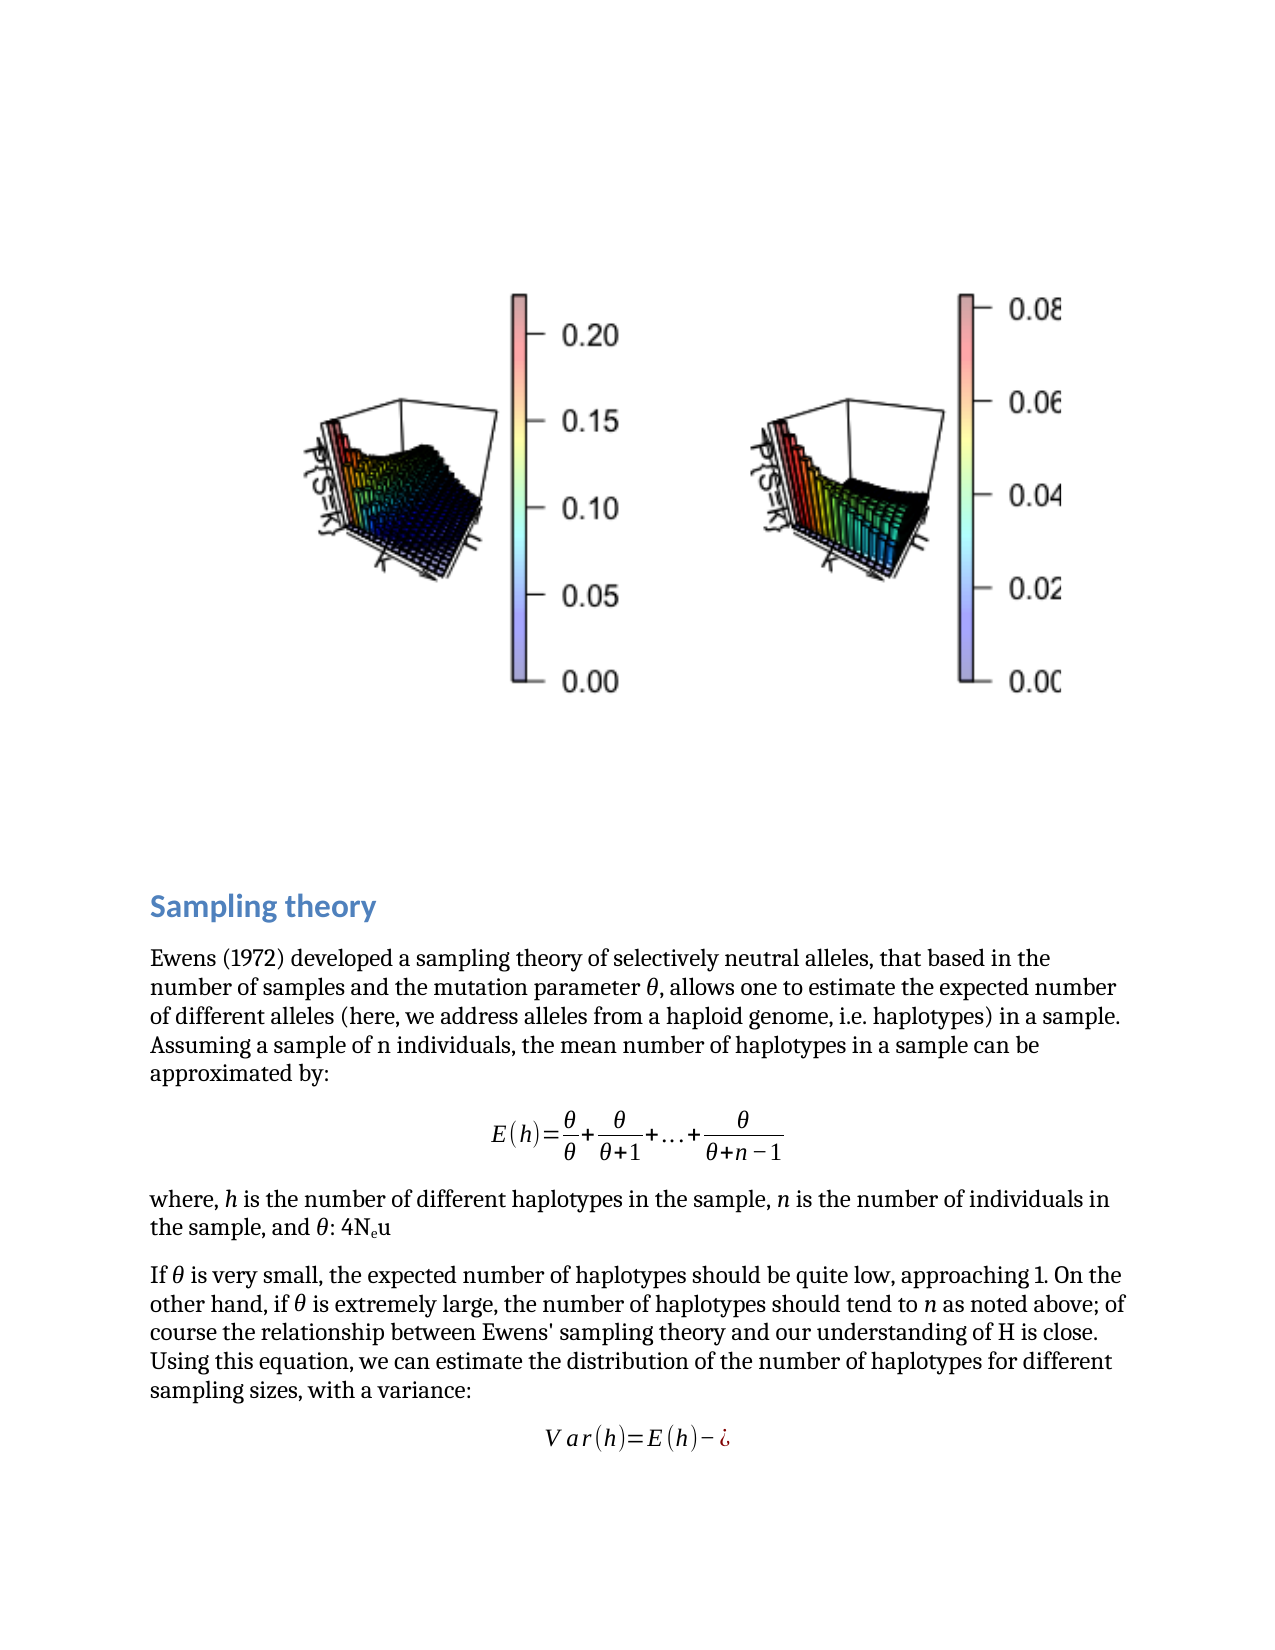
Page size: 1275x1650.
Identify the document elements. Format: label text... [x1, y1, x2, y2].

text If is very small, the expected number of haplotypes should be quite low, approaching 1. On the other hand, if is extremely large, the number of haplotypes should tend to n as noted above; of course the relationship between Ewens' sampling theory and our understanding of H is close. Using this equation, we can estimate the distribution of the number of haplotypes for different sampling sizes, with a variance: [150, 1261, 1125, 1404]
picture [168, 150, 1062, 864]
text Ewens (1972) developed a sampling theory of selectively neutral alleles, that based in the number of samples and the mutation parameter , allows one to estimate the expected number of different alleles (here, we address alleles from a haploid genome, i.e. haplotypes) in a sample. Assuming a sample of n individuals, the mean number of haplotypes in a sample can be approximated by: [150, 944, 1125, 1088]
text where, h is the number of different haplotypes in the sample, n is the number of individuals in the sample, and : 4Neu [150, 1184, 1125, 1242]
subtitle Sampling theory [150, 885, 1125, 926]
